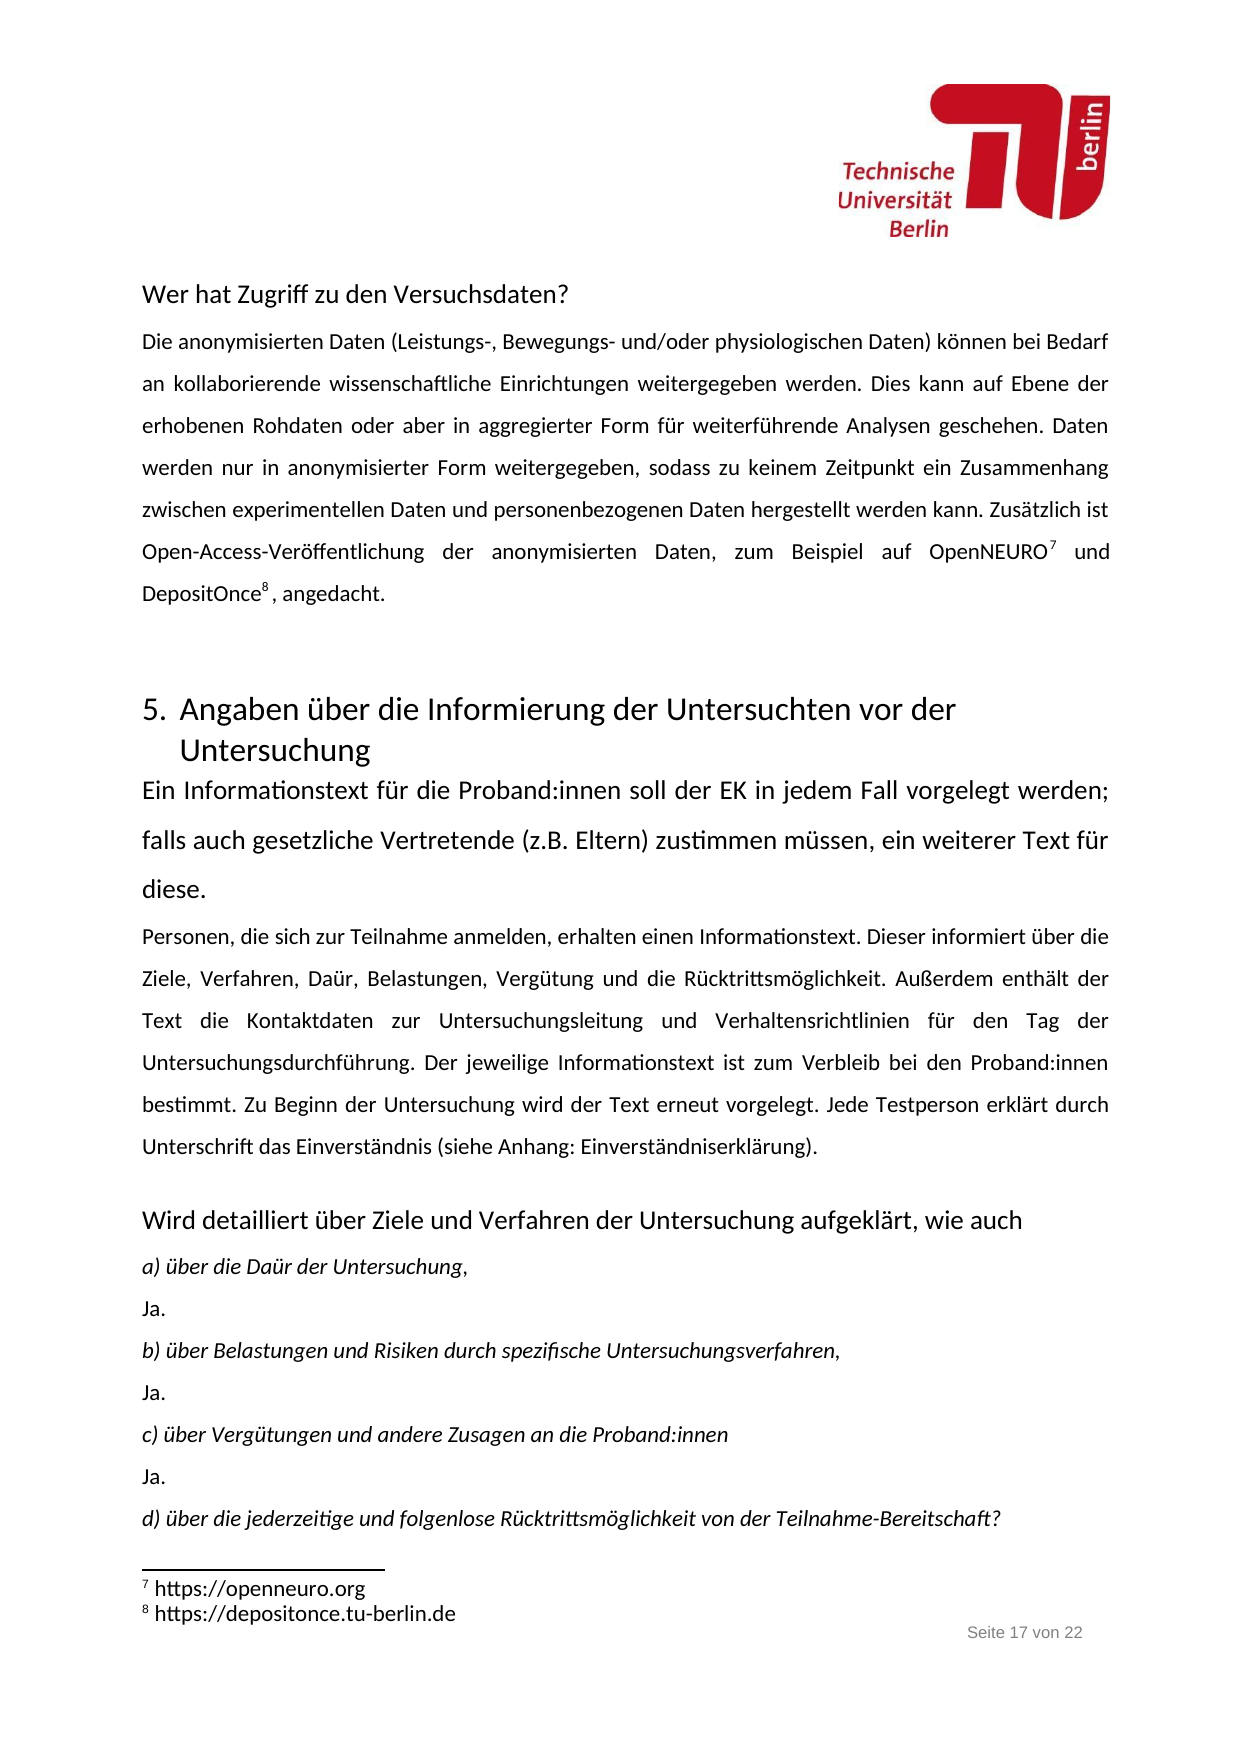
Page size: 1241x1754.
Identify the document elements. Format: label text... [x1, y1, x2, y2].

subtitle Ein Informationstext für die Proband:innen soll der EK in jedem Fall vorgelegt werden; falls auch gesetzliche Vertretende (z.B. Eltern) zustimmen müssen, ein weiterer Text für diese. [142, 773, 1110, 906]
text b) über Belastungen und Risiken durch spezifische Untersuchungsverfahren, [142, 1336, 1110, 1364]
text c) über Vergütungen und andere Zusagen an die Proband:innen [142, 1420, 1110, 1448]
subtitle Wird detailliert über Ziele und Verfahren der Untersuchung aufgeklärt, wie auch [142, 1203, 1110, 1236]
text d) über die jederzeitige und folgenlose Rücktrittsmöglichkeit von der Teilnahme-Bereitschaft? [142, 1504, 1110, 1532]
text Ja. [142, 1294, 1110, 1322]
subtitle Angaben über die Informierung der Untersuchten vor der Untersuchung [142, 688, 1110, 769]
text Personen, die sich zur Teilnahme anmelden, erhalten einen Informationstext. Dieser informiert über die Ziele, Verfahren, Daür, Belastungen, Vergütung und die Rücktrittsmöglichkeit. Außerdem enthält der Text die Kontaktdaten zur Untersuchungsleitung und Verhaltensrichtlinien für den Tag der Untersuchungsdurchführung. Der jeweilige Informationstext ist zum Verbleib bei den Proband:innen bestimmt. Zu Beginn der Untersuchung wird der Text erneut vorgelegt. Jede Testperson erklärt durch Unterschrift das Einverständnis (siehe Anhang: Einverständniserklärung). [142, 922, 1110, 1160]
text Ja. [142, 1462, 1110, 1490]
text a) über die Daür der Untersuchung, [142, 1252, 1110, 1281]
subtitle Wer hat Zugriff zu den Versuchsdaten? [142, 278, 1110, 311]
picture [838, 84, 1111, 237]
text Die anonymisierten Daten (Leistungs-, Bewegungs- und/oder physiologischen Daten) können bei Bedarf an kollaborierende wissenschaftliche Einrichtungen weitergegeben werden. Dies kann auf Ebene der erhobenen Rohdaten oder aber in aggregierter Form für weiterführende Analysen geschehen. Daten werden nur in anonymisierter Form weitergegeben, sodass zu keinem Zeitpunkt ein Zusammenhang zwischen experimentellen Daten und personenbezogenen Daten hergestellt werden kann. Zusätzlich ist Open-Access-Veröffentlichung der anonymisierten Daten, zum Beispiel auf OpenNEURO und DepositOnce , angedacht. [142, 327, 1110, 607]
text Ja. [142, 1378, 1110, 1406]
